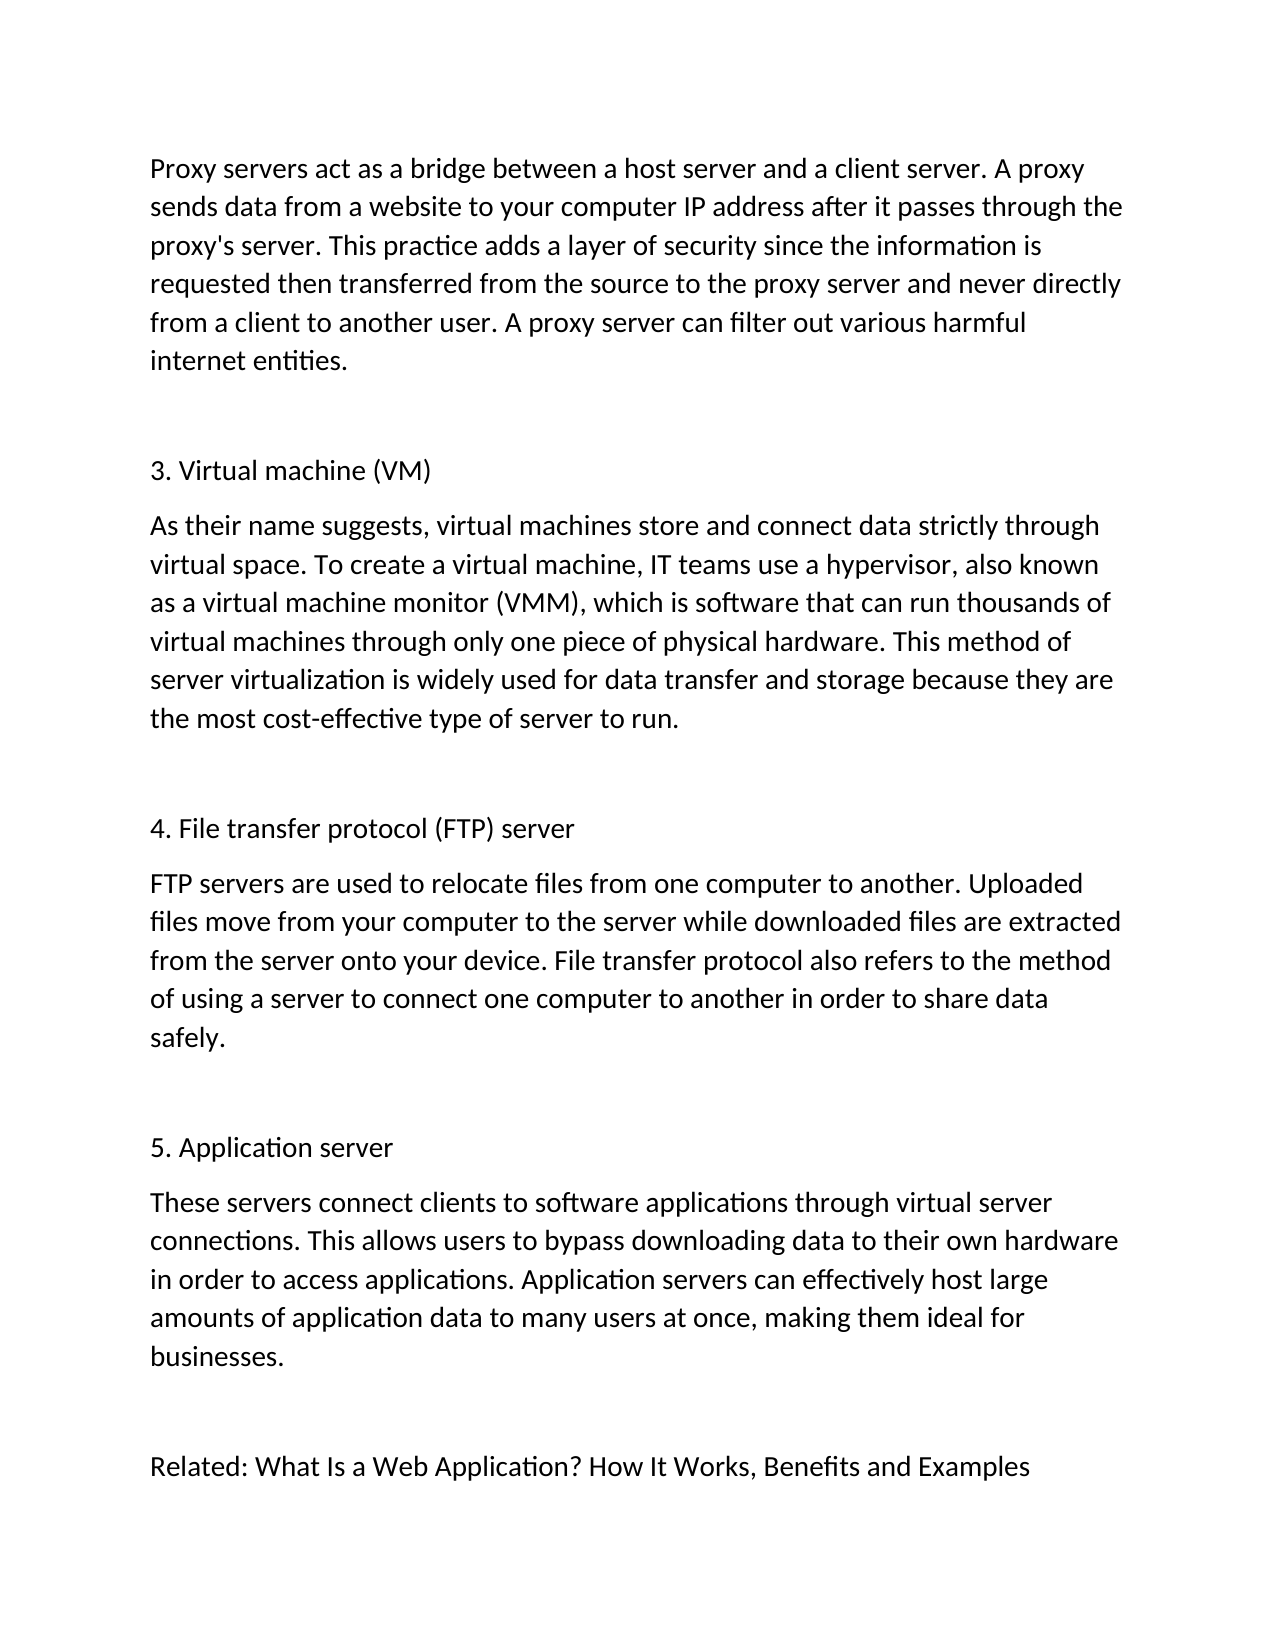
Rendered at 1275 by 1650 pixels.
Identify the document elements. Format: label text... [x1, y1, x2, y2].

text Related: What Is a Web Application? How It Works, Benefits and Examples [150, 1448, 1125, 1484]
text As their name suggests, virtual machines store and connect data strictly through virtual space. To create a virtual machine, IT teams use a hypervisor, also known as a virtual machine monitor (VMM), which is software that can run thousands of virtual machines through only one piece of physical hardware. This method of server virtualization is widely used for data transfer and storage because they are the most cost-effective type of server to run. [150, 507, 1125, 735]
text These servers connect clients to software applications through virtual server connections. This allows users to bypass downloading data to their own hardware in order to access applications. Application servers can effectively host large amounts of application data to many users at once, making them ideal for businesses. [150, 1184, 1125, 1373]
text 5. Application server [150, 1129, 1125, 1164]
text 3. Virtual machine (VM) [150, 452, 1125, 488]
text FTP servers are used to relocate files from one computer to another. Uploaded files move from your computer to the server while downloaded files are extracted from the server onto your device. File transfer protocol also refers to the method of using a server to connect one computer to another in order to share data safely. [150, 865, 1125, 1054]
text 4. File transfer protocol (FTP) server [150, 810, 1125, 846]
text Proxy servers act as a bridge between a host server and a client server. A proxy sends data from a website to your computer IP address after it passes through the proxy's server. This practice adds a layer of security since the information is requested then transferred from the source to the proxy server and never directly from a client to another user. A proxy server can filter out various harmful internet entities. [150, 150, 1125, 378]
